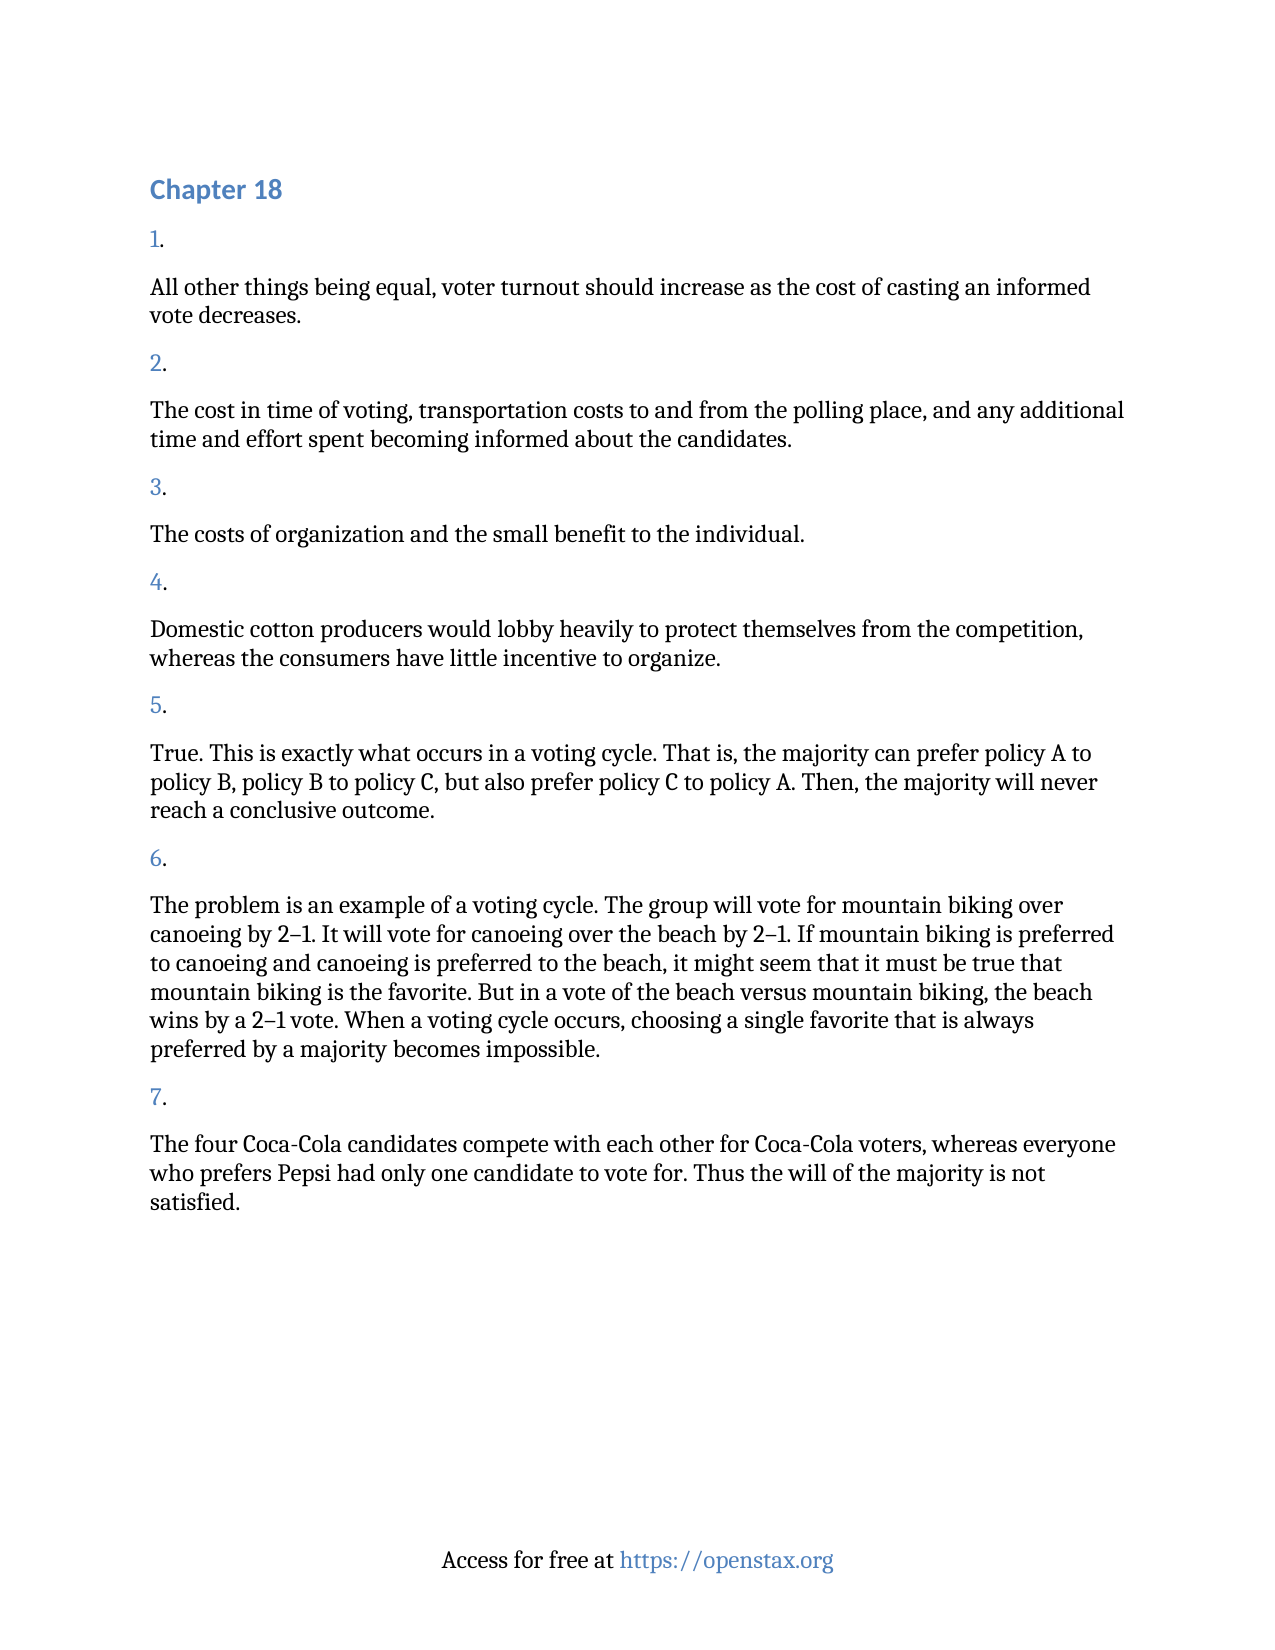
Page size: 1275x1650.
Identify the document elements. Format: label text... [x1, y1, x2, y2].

text 1. [150, 225, 1125, 254]
text 7. [150, 1083, 1125, 1111]
text The costs of organization and the small benefit to the individual. [150, 520, 1125, 549]
text 5. [150, 691, 1125, 720]
text 2. [150, 349, 1125, 378]
text True. This is exactly what occurs in a voting cycle. That is, the majority can prefer policy A to policy B, policy B to policy C, but also prefer policy C to policy A. Then, the majority will never reach a conclusive outcome. [150, 739, 1125, 825]
text The problem is an example of a voting cycle. The group will vote for mountain biking over canoeing by 2–1. It will vote for canoeing over the beach by 2–1. If mountain biking is preferred to canoeing and canoeing is preferred to the beach, it might seem that it must be true that mountain biking is the favorite. But in a vote of the beach versus mountain biking, the beach wins by a 2–1 vote. When a voting cycle occurs, choosing a single favorite that is always preferred by a majority becomes impossible. [150, 891, 1125, 1064]
text The four Coca-Cola candidates compete with each other for Coca-Cola voters, whereas everyone who prefers Pepsi had only one candidate to vote for. Thus the will of the majority is not satisfied. [150, 1130, 1125, 1216]
text Domestic cotton producers would lobby heavily to protect themselves from the competition, whereas the consumers have little incentive to organize. [150, 615, 1125, 673]
text 3. [150, 473, 1125, 501]
text All other things being equal, voter turnout should increase as the cost of casting an informed vote decreases. [150, 273, 1125, 330]
text The cost in time of voting, transportation costs to and from the polling place, and any additional time and effort spent becoming informed about the candidates. [150, 396, 1125, 454]
subtitle Chapter 18 [150, 171, 1125, 206]
text 4. [150, 568, 1125, 596]
text 6. [150, 844, 1125, 873]
